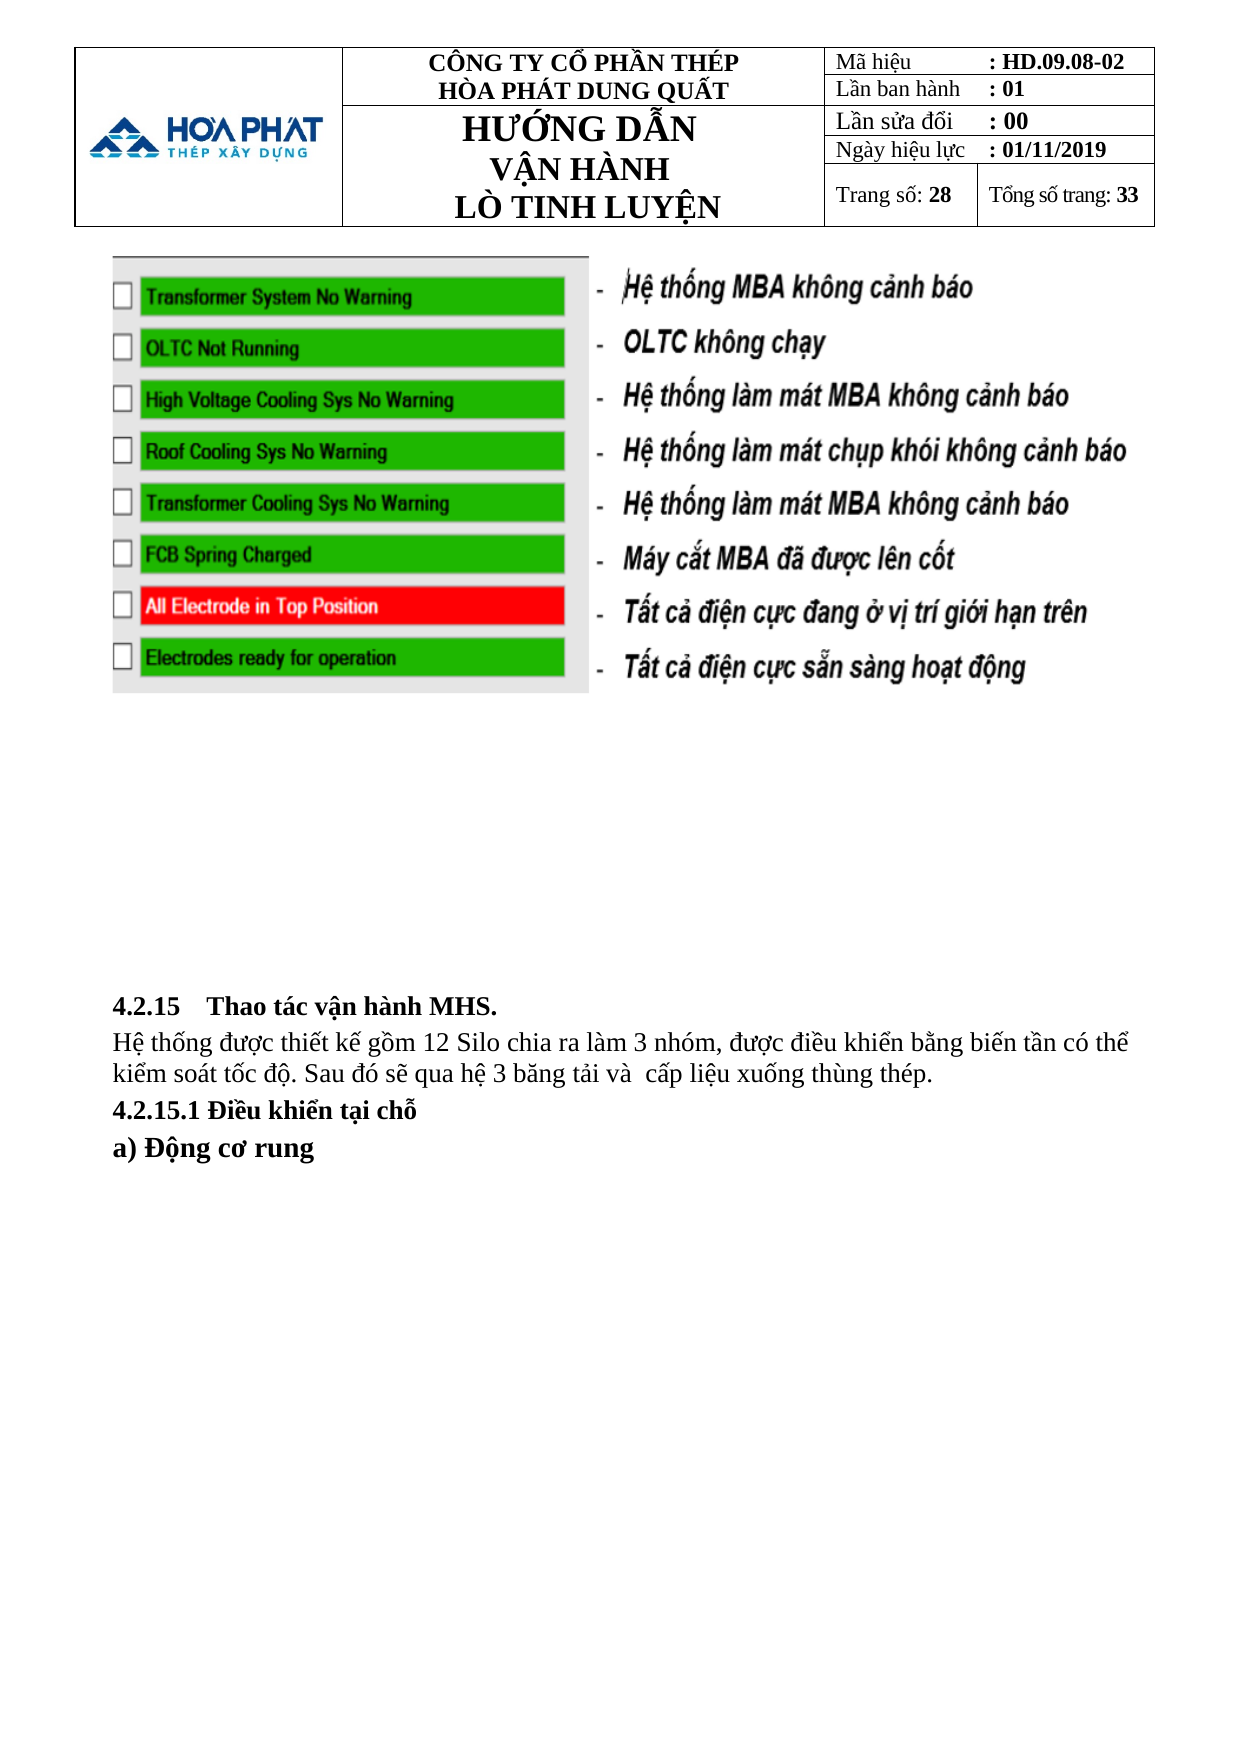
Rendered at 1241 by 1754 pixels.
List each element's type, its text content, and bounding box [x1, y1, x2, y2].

text a) Động cơ rung [112, 1130, 1165, 1163]
picture [87, 110, 328, 164]
list Thao tác vận hành MHS. [112, 990, 1144, 1021]
text Hệ thống được thiết kế gồm 12 Silo chia ra làm 3 nhóm, được điều khiển bằng biến tần có thể kiểm soát tốc độ. Sau đó sẽ qua hệ 3 băng tải và cấp liệu xuống thùng thép. [112, 1026, 1144, 1089]
text 4.2.15.1 Điều khiển tại chỗ [112, 1094, 1165, 1125]
picture [112, 255, 1138, 697]
